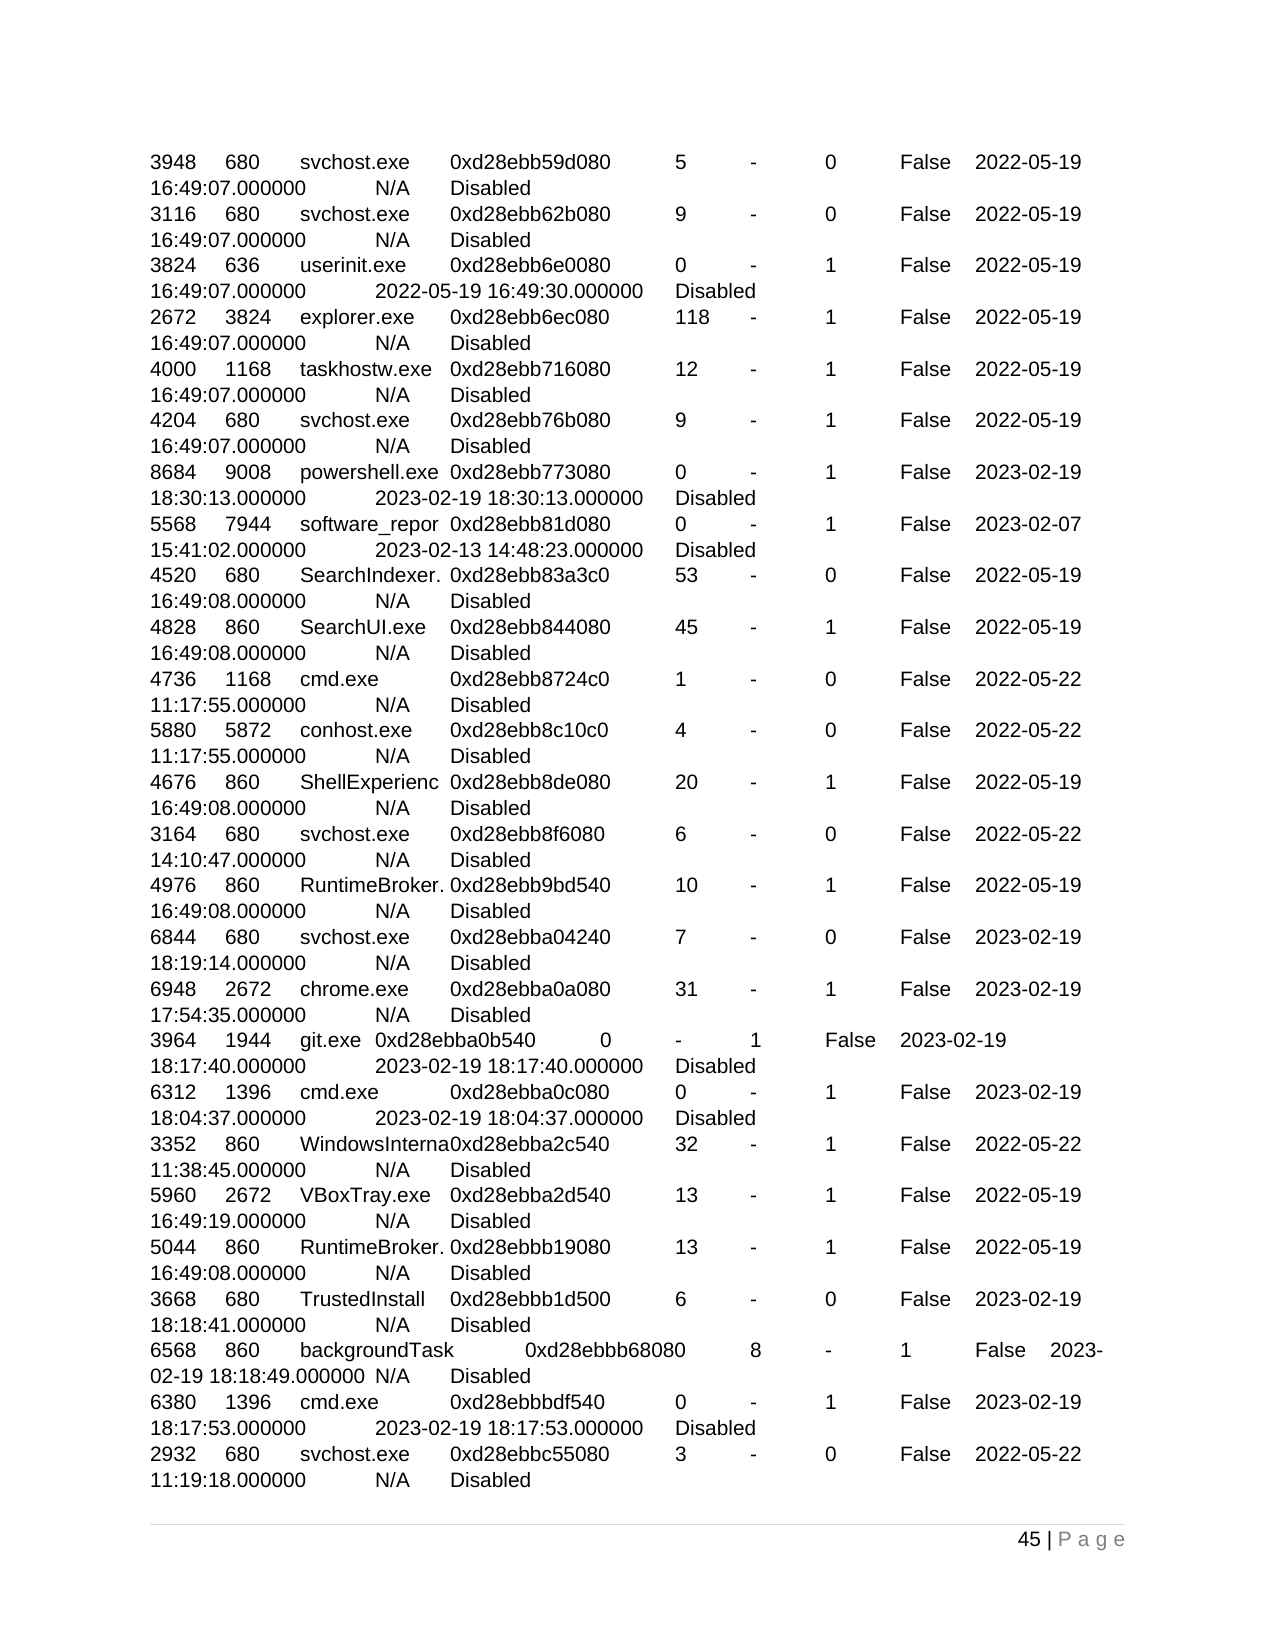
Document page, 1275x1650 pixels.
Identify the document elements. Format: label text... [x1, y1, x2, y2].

text 3116 680 svchost.exe 0xd28ebb62b080 9 - 0 False 2022-05-19 16:49:07.000000 N/A Disabled [150, 202, 1125, 251]
text 3352 860 WindowsInterna 0xd28ebba2c540 32 - 1 False 2022-05-22 11:38:45.000000 N/A Disabled [150, 1132, 1125, 1181]
text 8684 9008 powershell.exe 0xd28ebb773080 0 - 1 False 2023-02-19 18:30:13.000000 2023-02-19 18:30:13.000000 Disabled [150, 460, 1125, 510]
text 4736 1168 cmd.exe 0xd28ebb8724c0 1 - 0 False 2022-05-22 11:17:55.000000 N/A Disabled [150, 667, 1125, 716]
text 4000 1168 taskhostw.exe 0xd28ebb716080 12 - 1 False 2022-05-19 16:49:07.000000 N/A Disabled [150, 357, 1125, 406]
text 4828 860 SearchUI.exe 0xd28ebb844080 45 - 1 False 2022-05-19 16:49:08.000000 N/A Disabled [150, 615, 1125, 665]
text 3964 1944 git.exe 0xd28ebba0b540 0 - 1 False 2023-02-19 18:17:40.000000 2023-02-19 18:17:40.000000 Disabled [150, 1028, 1125, 1078]
text 4976 860 RuntimeBroker. 0xd28ebb9bd540 10 - 1 False 2022-05-19 16:49:08.000000 N/A Disabled [150, 873, 1125, 923]
text 6844 680 svchost.exe 0xd28ebba04240 7 - 0 False 2023-02-19 18:19:14.000000 N/A Disabled [150, 925, 1125, 975]
text 4204 680 svchost.exe 0xd28ebb76b080 9 - 1 False 2022-05-19 16:49:07.000000 N/A Disabled [150, 408, 1125, 458]
text 5880 5872 conhost.exe 0xd28ebb8c10c0 4 - 0 False 2022-05-22 11:17:55.000000 N/A Disabled [150, 718, 1125, 768]
text 6312 1396 cmd.exe 0xd28ebba0c080 0 - 1 False 2023-02-19 18:04:37.000000 2023-02-19 18:04:37.000000 Disabled [150, 1080, 1125, 1130]
text 3948 680 svchost.exe 0xd28ebb59d080 5 - 0 False 2022-05-19 16:49:07.000000 N/A Disabled [150, 150, 1125, 200]
text 3668 680 TrustedInstall 0xd28ebbb1d500 6 - 0 False 2023-02-19 18:18:41.000000 N/A Disabled [150, 1287, 1125, 1336]
text 5568 7944 software_repor 0xd28ebb81d080 0 - 1 False 2023-02-07 15:41:02.000000 2023-02-13 14:48:23.000000 Disabled [150, 512, 1125, 561]
text 3824 636 userinit.exe 0xd28ebb6e0080 0 - 1 False 2022-05-19 16:49:07.000000 2022-05-19 16:49:30.000000 Disabled [150, 253, 1125, 303]
text 2932 680 svchost.exe 0xd28ebbc55080 3 - 0 False 2022-05-22 11:19:18.000000 N/A Disabled [150, 1442, 1125, 1491]
text 6568 860 backgroundTask 0xd28ebbb68080 8 - 1 False 2023-02-19 18:18:49.000000 N/A Disabled [150, 1338, 1125, 1388]
text 5044 860 RuntimeBroker. 0xd28ebbb19080 13 - 1 False 2022-05-19 16:49:08.000000 N/A Disabled [150, 1235, 1125, 1285]
text 6948 2672 chrome.exe 0xd28ebba0a080 31 - 1 False 2023-02-19 17:54:35.000000 N/A Disabled [150, 977, 1125, 1026]
text 4520 680 SearchIndexer. 0xd28ebb83a3c0 53 - 0 False 2022-05-19 16:49:08.000000 N/A Disabled [150, 563, 1125, 613]
text 3164 680 svchost.exe 0xd28ebb8f6080 6 - 0 False 2022-05-22 14:10:47.000000 N/A Disabled [150, 822, 1125, 871]
text 5960 2672 VBoxTray.exe 0xd28ebba2d540 13 - 1 False 2022-05-19 16:49:19.000000 N/A Disabled [150, 1183, 1125, 1233]
text 6380 1396 cmd.exe 0xd28ebbbdf540 0 - 1 False 2023-02-19 18:17:53.000000 2023-02-19 18:17:53.000000 Disabled [150, 1390, 1125, 1440]
text 4676 860 ShellExperienc 0xd28ebb8de080 20 - 1 False 2022-05-19 16:49:08.000000 N/A Disabled [150, 770, 1125, 820]
text 2672 3824 explorer.exe 0xd28ebb6ec080 118 - 1 False 2022-05-19 16:49:07.000000 N/A Disabled [150, 305, 1125, 355]
